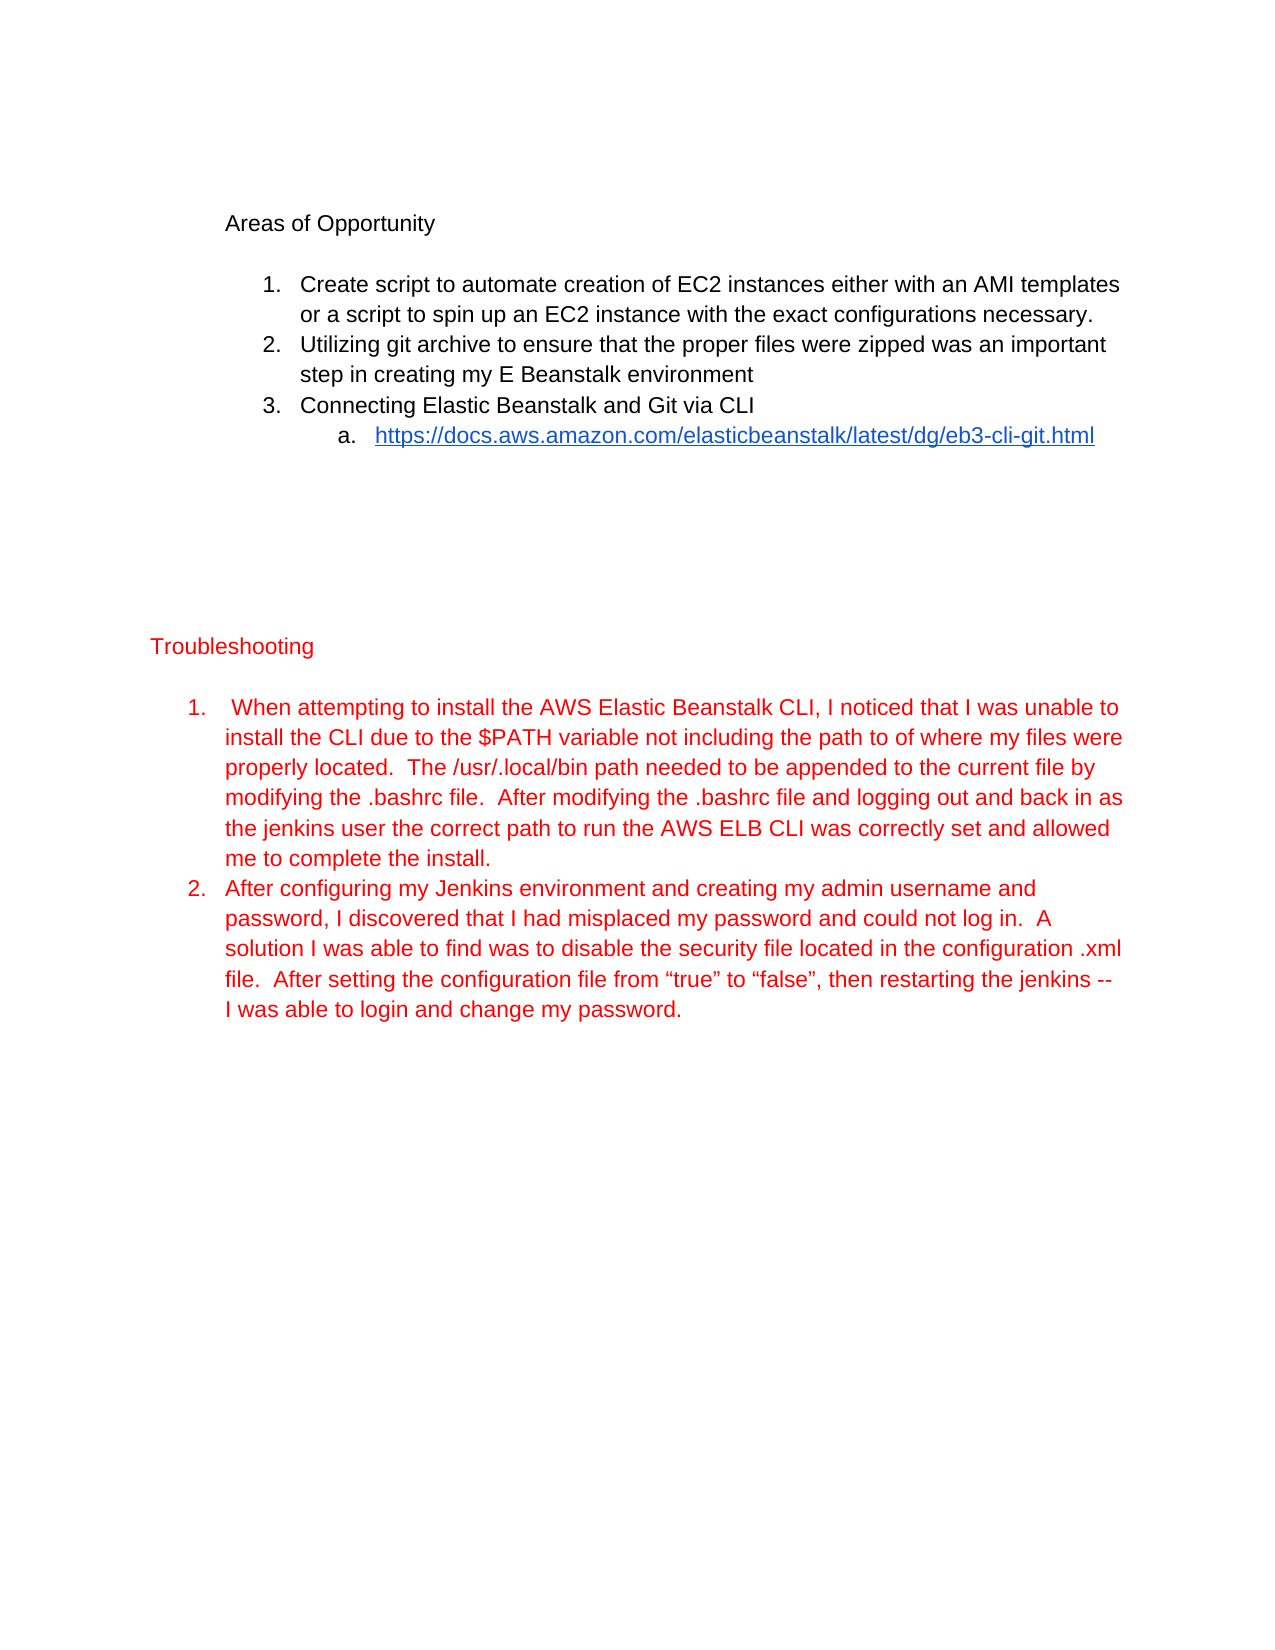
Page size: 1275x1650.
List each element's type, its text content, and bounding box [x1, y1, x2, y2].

list Create script to automate creation of EC2 instances either with an AMI templates or a script to spin up an EC2 instance with the exact configurations necessary. [262, 271, 1125, 327]
list After configuring my Jenkins environment and creating my admin username and password, I discovered that I had misplaced my password and could not log in. A solution I was able to find was to disable the security file located in the configuration .xml file. After setting the configuration file from “true” to “false”, then restarting the jenkins -- I was able to login and change my password. [187, 875, 1125, 1022]
text Troubleshooting [150, 633, 1125, 660]
list When attempting to install the AWS Elastic Beanstalk CLI, I noticed that I was unable to install the CLI due to the $PATH variable not including the path to of where my files were properly located. The /usr/.local/bin path needed to be appended to the current file by modifying the .bashrc file. After modifying the .bashrc file and logging out and back in as the jenkins user the correct path to run the AWS ELB CLI was correctly set and allowed me to complete the install. [187, 694, 1125, 871]
text Areas of Opportunity [225, 210, 1125, 237]
list Connecting Elastic Beanstalk and Git via CLI [262, 392, 1125, 418]
list Utilizing git archive to ensure that the proper files were zipped was an important step in creating my E Beanstalk environment [262, 331, 1125, 388]
list https://docs.aws.amazon.com/elasticbeanstalk/latest/dg/eb3-cli-git.html [337, 422, 1125, 448]
